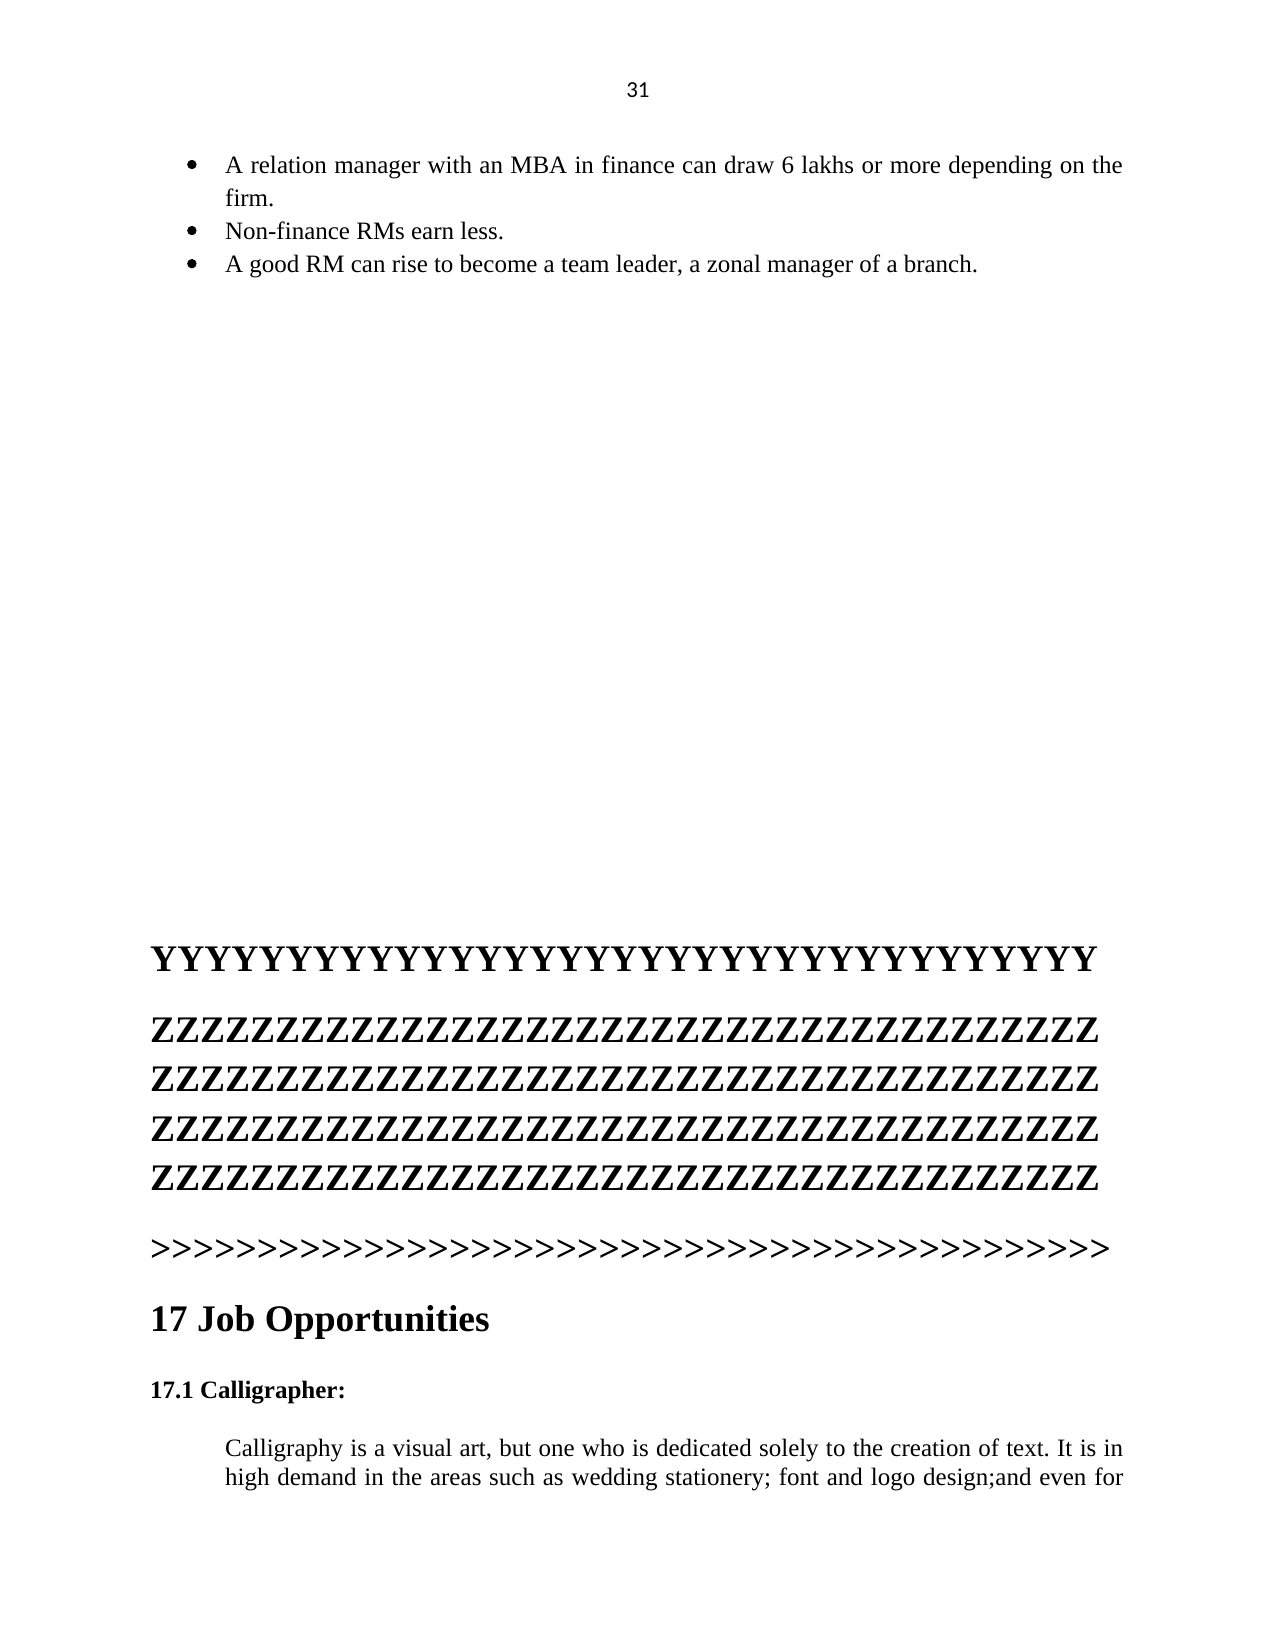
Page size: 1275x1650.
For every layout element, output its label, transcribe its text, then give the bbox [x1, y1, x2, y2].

text YYYYYYYYYYYYYYYYYYYYYYYYYYYYYYYYYYY [150, 937, 1125, 980]
text >>>>>>>>>>>>>>>>>>>>>>>>>>>>>>>>>>>>>>>>>>>>> [150, 1226, 1125, 1269]
list A good RM can rise to become a team leader, a zonal manager of a branch. [187, 249, 1125, 278]
list Non-finance RMs earn less. [187, 216, 1125, 245]
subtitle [225, 1433, 1125, 1491]
text ZZZZZZZZZZZZZZZZZZZZZZZZZZZZZZZZZZZZZZZZZZZZZZZZZZZZZZZZZZZZZZZZZZZZZZZZZZZZZZZZZZZZZZZZZZZZZZZZZZZZZZZZZZZZZZZZZZZZZZZZZZZZZZZZZZZZZZZZZZZZZZZZZZZZZZZZ [150, 1007, 1125, 1199]
list A relation manager with an MBA in finance can draw 6 lakhs or more depending on the firm. [187, 150, 1125, 212]
subtitle 17.1 Calligrapher: [150, 1375, 1125, 1404]
text 17 Job Opportunities [150, 1297, 1125, 1340]
